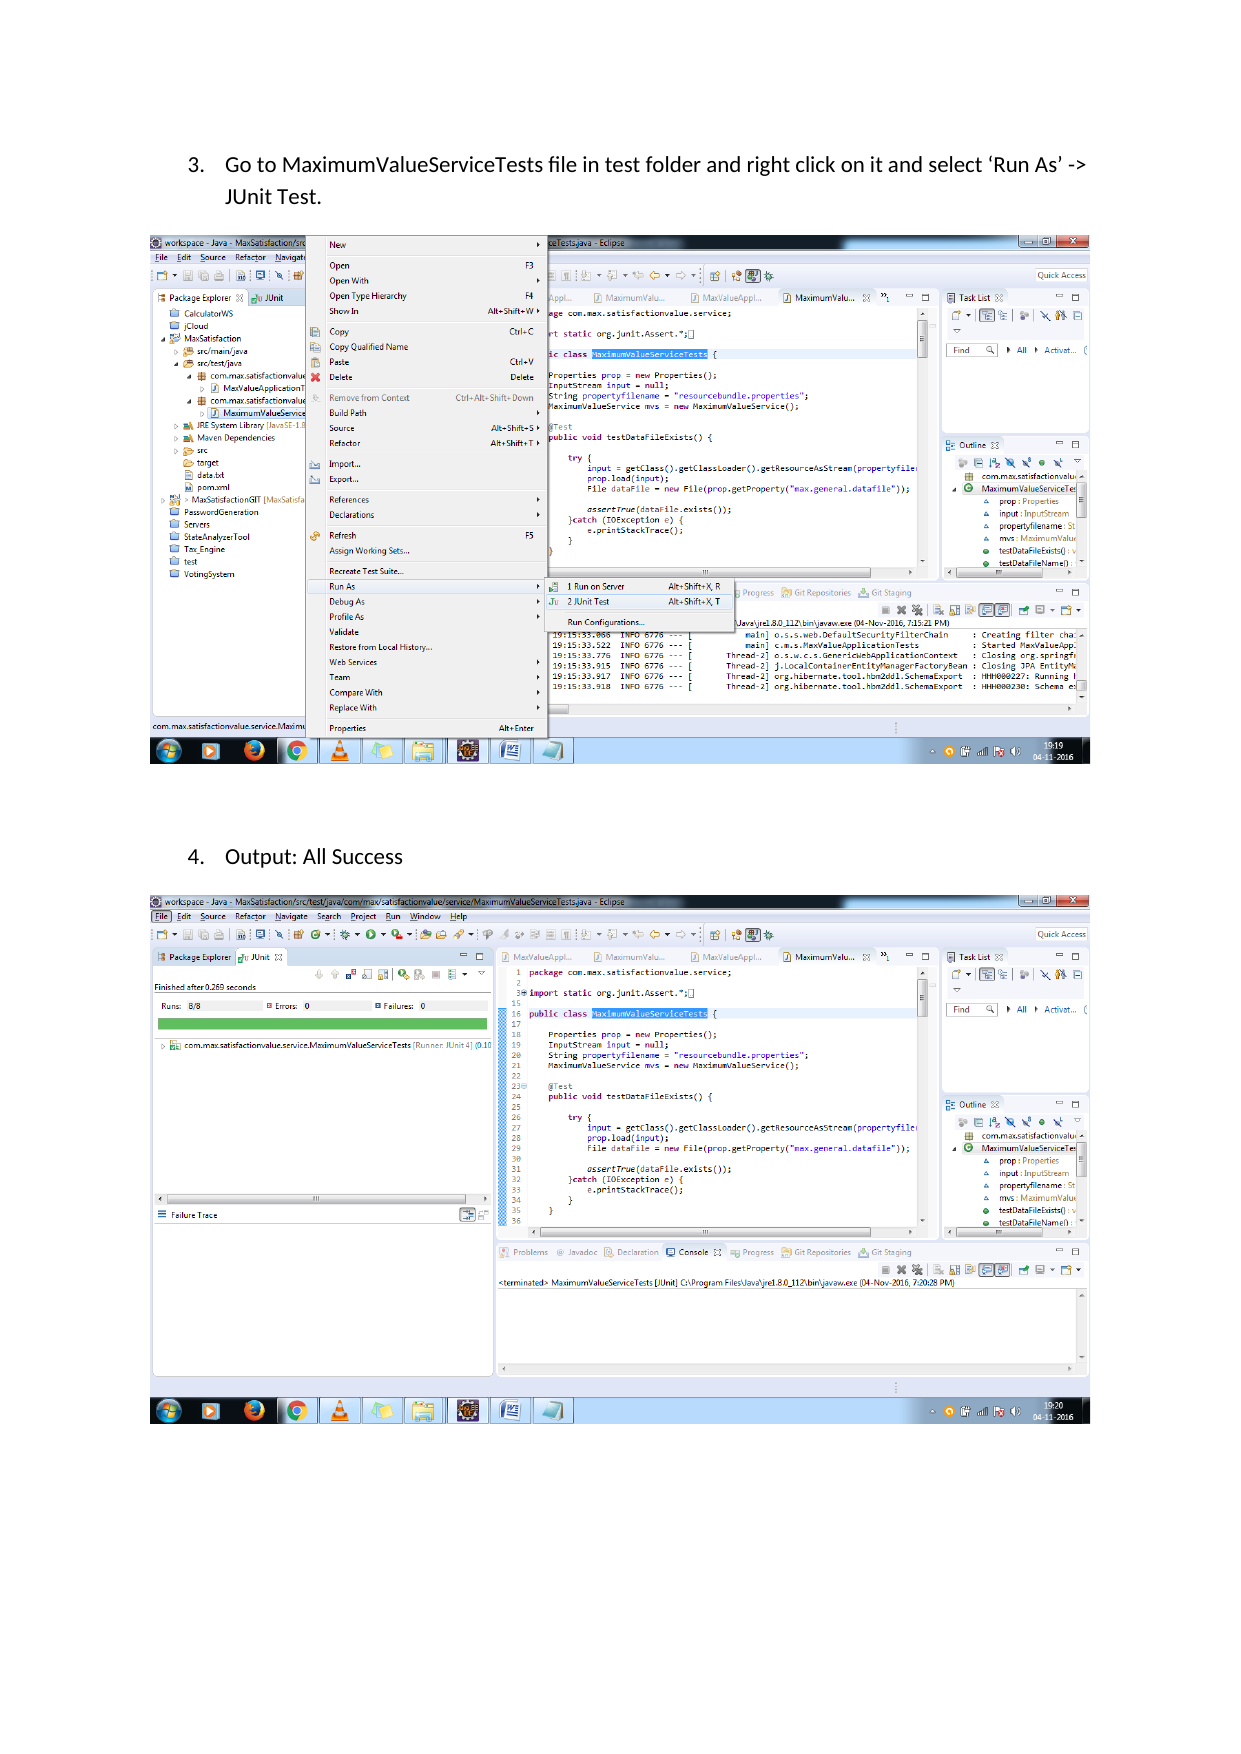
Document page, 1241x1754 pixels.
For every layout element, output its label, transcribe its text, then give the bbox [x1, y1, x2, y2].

picture [150, 235, 1091, 764]
picture [150, 895, 1091, 1424]
list Go to MaximumValueServiceTests file in test folder and right click on it and select ‘Run As’ -> JUnit Test. [187, 150, 1090, 210]
list Output: All Success [187, 842, 1090, 870]
